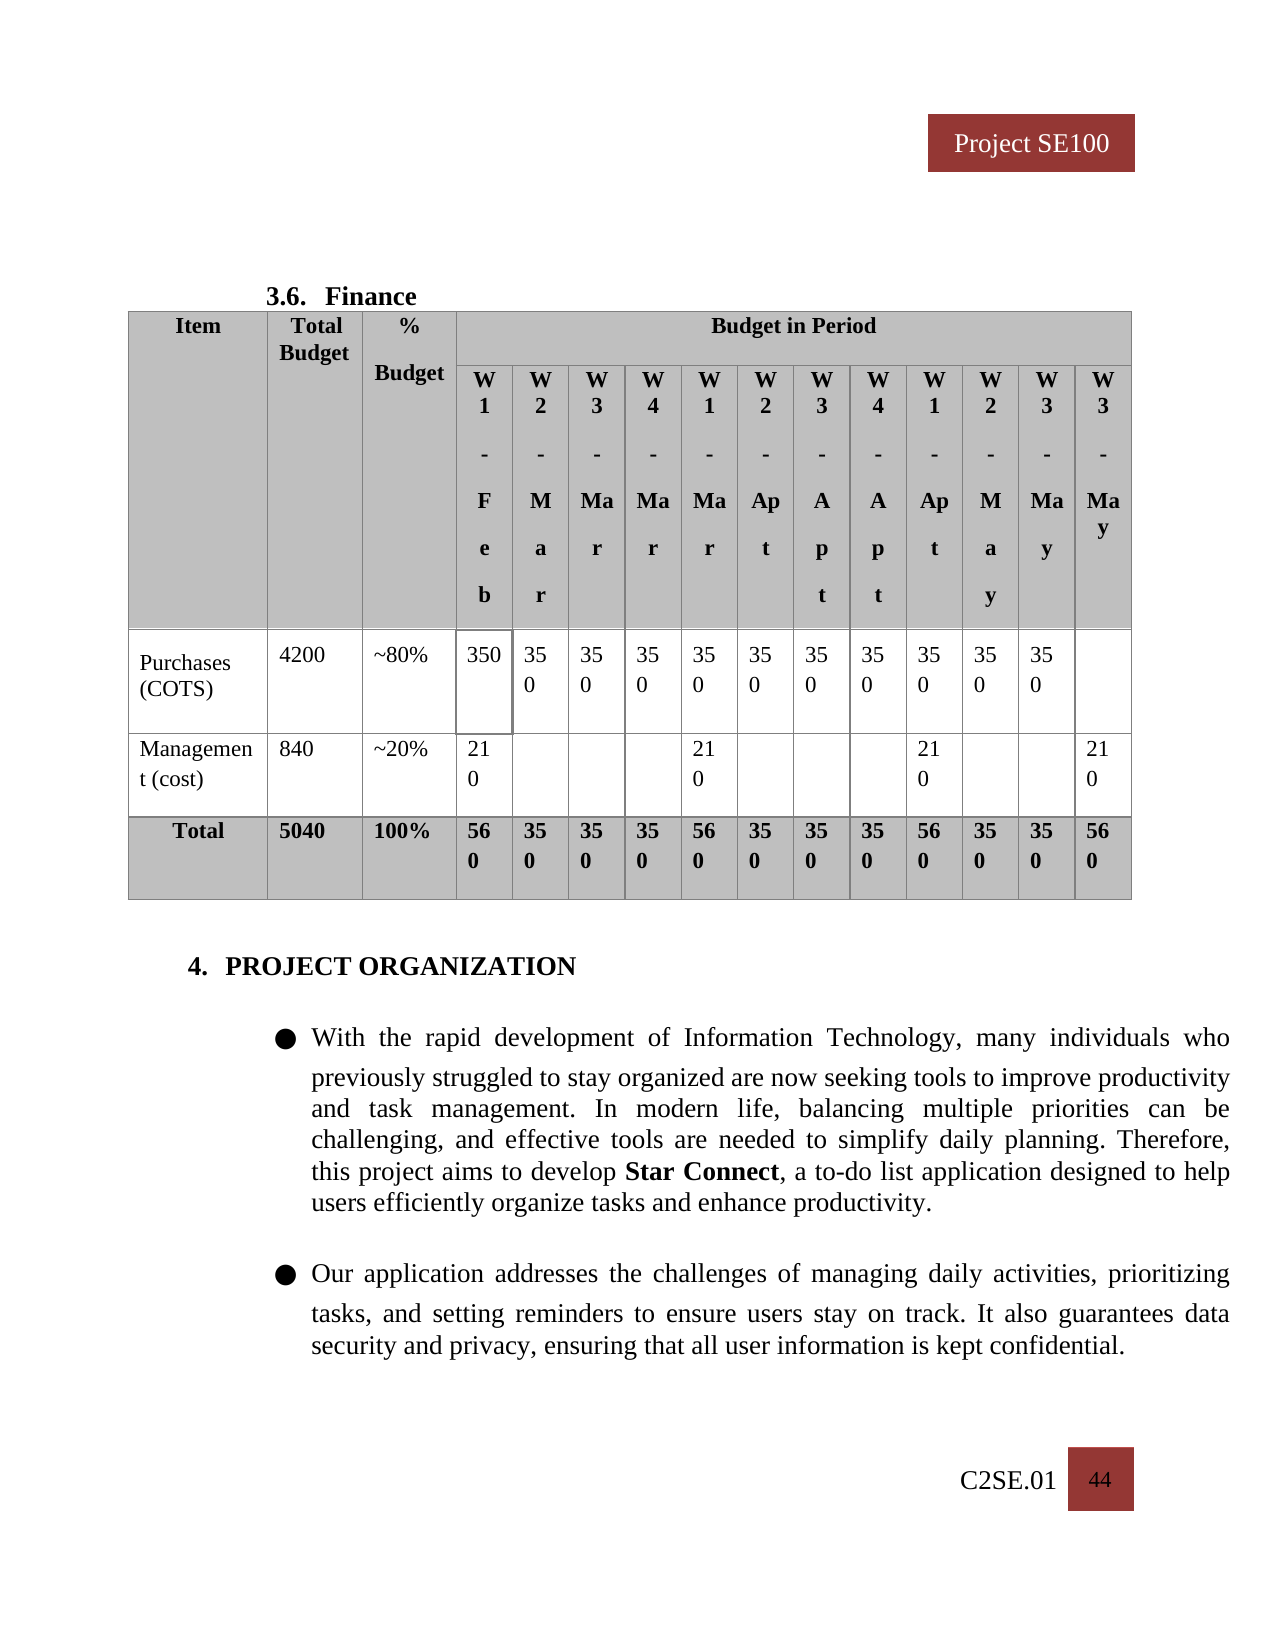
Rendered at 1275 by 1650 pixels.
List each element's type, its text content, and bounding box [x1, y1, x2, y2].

table_cell W3 - Ma r [569, 366, 624, 628]
table_cell 350 [794, 818, 849, 899]
table_cell 350 [738, 818, 793, 899]
table_cell Purchases (COTS) [129, 630, 267, 733]
table_cell 350 [514, 630, 568, 733]
table_cell 350 [626, 818, 681, 899]
table_header % Budget [363, 312, 456, 628]
table_cell [963, 734, 1018, 816]
table_cell [794, 734, 849, 816]
table_cell 350 [569, 818, 624, 899]
table_cell 560 [1076, 818, 1131, 899]
table_cell [513, 734, 568, 816]
table_cell W4 - A p t [851, 366, 906, 628]
table_cell ~20% [363, 734, 456, 816]
table_cell 350 [851, 630, 906, 733]
table_cell 350 [738, 630, 793, 733]
table_cell W1 - Ap t [907, 366, 962, 628]
table_cell W2 - Ap t [738, 366, 793, 628]
table_cell 210 [682, 734, 737, 816]
table_cell W1 - F e b [457, 366, 512, 628]
table_cell Total [129, 818, 267, 899]
table_cell [626, 734, 681, 816]
table_cell 4200 [268, 630, 362, 733]
table_cell W1 - Ma r [682, 366, 737, 628]
list With the rapid development of Information Technology, many individuals who previously struggled to stay organized are now seeking tools to improve productivity and task management. In modern life, balancing multiple priorities can be challenging, and effective tools are needed to simplify daily planning. Therefore, this project aims to develop Star Connect, a to-do list application designed to help users efficiently organize tasks and enhance productivity. [273, 1006, 1231, 1217]
table_cell 5040 [268, 818, 362, 899]
table_cell W2 - M a y [963, 366, 1018, 628]
table_header Item [129, 312, 267, 628]
table_cell 350 [851, 818, 906, 899]
table_cell 350 [626, 630, 681, 733]
list Our application addresses the challenges of managing daily activities, prioritizing tasks, and setting reminders to ensure users stay on track. It also guarantees data security and privacy, ensuring that all user information is kept confidential. [273, 1242, 1231, 1360]
table_cell 560 [907, 818, 962, 899]
table_cell 350 [513, 818, 568, 899]
table_cell ~80% [363, 630, 455, 733]
table_cell 350 [963, 630, 1018, 733]
table_cell 350 [907, 630, 962, 733]
table_cell 350 [569, 630, 624, 733]
table_cell 350 [1019, 818, 1074, 899]
table_cell 350 [682, 630, 737, 733]
subtitle Finance [266, 280, 1231, 311]
table_cell 100% [363, 818, 456, 899]
table_cell 350 [963, 818, 1018, 899]
table_cell Management (cost) [129, 734, 267, 816]
table_cell 350 [794, 630, 849, 733]
table_cell [738, 734, 793, 816]
table_cell [1019, 734, 1074, 816]
table_cell W4 - Ma r [626, 366, 681, 628]
table_cell W3 - May [1076, 366, 1131, 628]
table_cell 350 [1019, 630, 1074, 733]
table_cell W3 - Ma y [1019, 366, 1074, 628]
table_cell 560 [457, 818, 512, 899]
table_header Budget in Period [457, 312, 1131, 365]
table_cell 210 [457, 735, 512, 816]
table_cell [1076, 630, 1131, 733]
table_cell 210 [1076, 734, 1131, 816]
table_cell 350 [457, 631, 511, 733]
table_header Total Budget [268, 312, 362, 628]
table_cell W3 - A p t [794, 366, 849, 628]
table_cell [851, 734, 906, 816]
table_cell 210 [907, 734, 962, 816]
table_cell W2 - M a r [513, 366, 568, 628]
table_cell 840 [268, 734, 362, 816]
table_cell [569, 734, 624, 816]
table_cell 560 [682, 818, 737, 899]
subtitle PROJECT ORGANIZATION [188, 950, 1231, 981]
